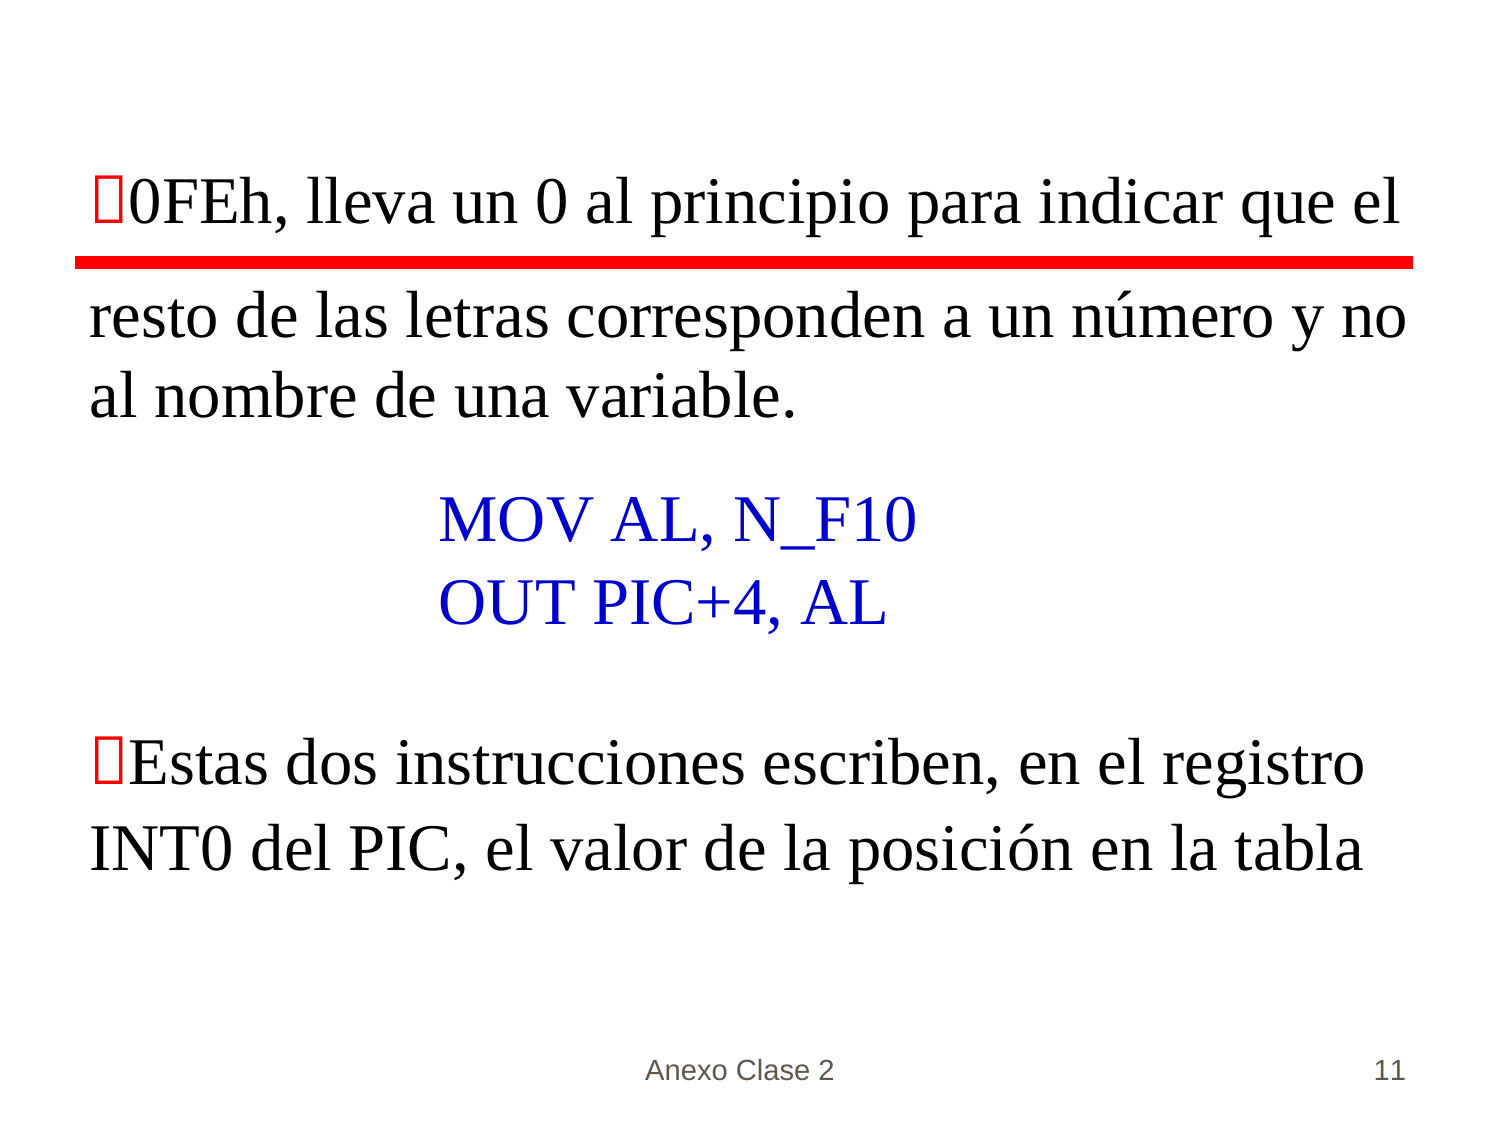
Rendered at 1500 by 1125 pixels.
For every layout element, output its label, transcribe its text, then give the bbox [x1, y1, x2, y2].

text 0FEh, lleva un 0 al principio para indicar que el resto de las letras corresponden a un número y no al nombre de una variable. [88, 152, 1417, 432]
text MOV AL, N_F10 [288, 479, 1471, 556]
text OUT PIC+4, AL [288, 562, 1471, 639]
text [88, 713, 1417, 884]
